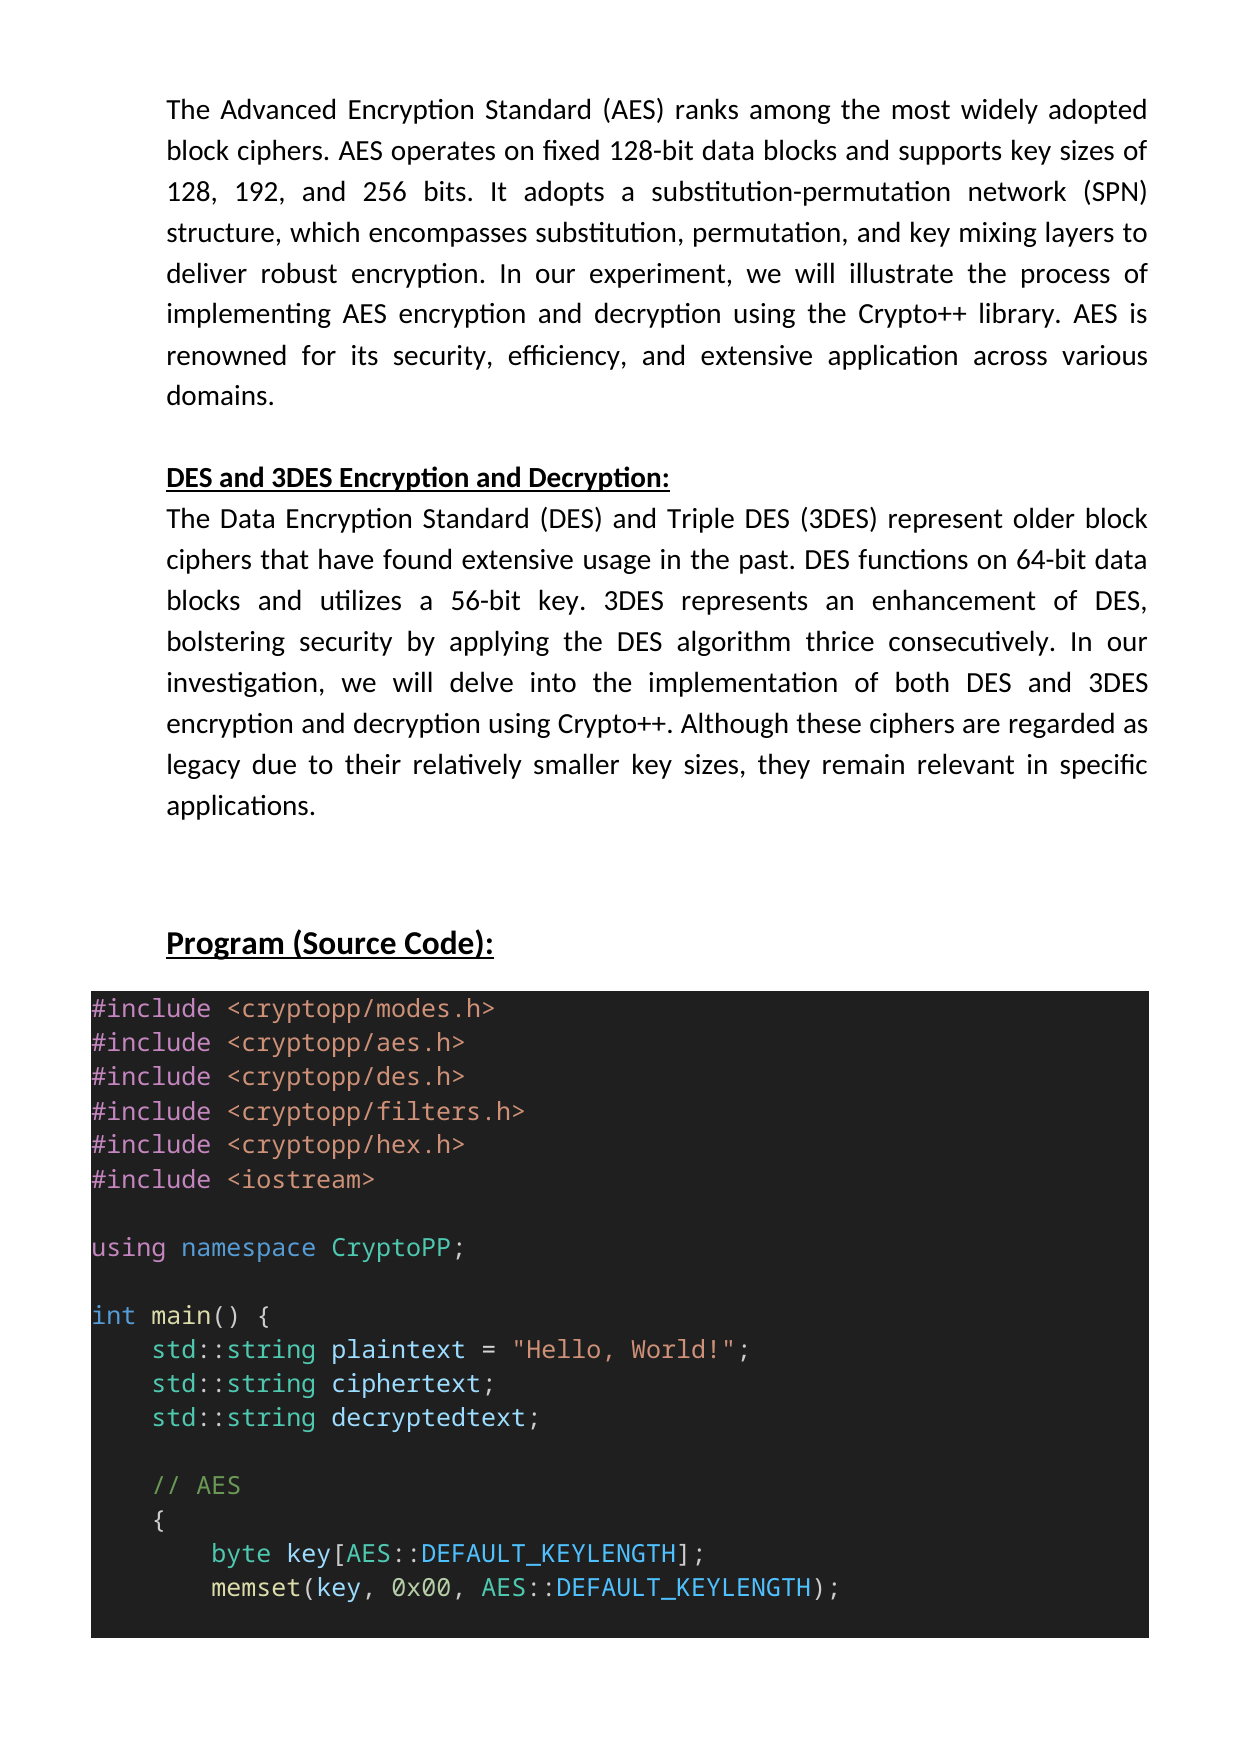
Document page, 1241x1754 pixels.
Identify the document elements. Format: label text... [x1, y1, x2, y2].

text std::string decryptedtext; [91, 1400, 1149, 1434]
text std::string plaintext = "Hello, World!"; [91, 1332, 1149, 1366]
text int main() { [91, 1297, 1149, 1332]
text #include <cryptopp/hex.h> [91, 1127, 1149, 1161]
text #include <cryptopp/aes.h> [91, 1025, 1149, 1059]
text DES and 3DES Encryption and Decryption: [166, 459, 1149, 495]
text Program (Source Code): [166, 922, 1149, 963]
text #include <cryptopp/des.h> [91, 1059, 1149, 1093]
text #include <cryptopp/modes.h> [91, 991, 1149, 1025]
text The Advanced Encryption Standard (AES) ranks among the most widely adopted block ciphers. AES operates on fixed 128-bit data blocks and supports key sizes of 128, 192, and 256 bits. It adopts a substitution-permutation network (SPN) structure, which encompasses substitution, permutation, and key mixing layers to deliver robust encryption. In our experiment, we will illustrate the process of implementing AES encryption and decryption using the Crypto++ library. AES is renowned for its security, efficiency, and extensive application across various domains. [166, 91, 1149, 413]
text #include <iostream> [91, 1161, 1149, 1195]
text std::string ciphertext; [91, 1366, 1149, 1400]
text #include <cryptopp/filters.h> [91, 1093, 1149, 1127]
text The Data Encryption Standard (DES) and Triple DES (3DES) represent older block ciphers that have found extensive usage in the past. DES functions on 64-bit data blocks and utilizes a 56-bit key. 3DES represents an enhancement of DES, bolstering security by applying the DES algorithm thrice consecutively. In our investigation, we will delve into the implementation of both DES and 3DES encryption and decryption using Crypto++. Although these ciphers are regarded as legacy due to their relatively smaller key sizes, they remain relevant in specific applications. [166, 500, 1149, 822]
text byte key[AES::DEFAULT_KEYLENGTH]; [91, 1536, 1149, 1570]
text { [91, 1502, 1149, 1536]
text memset(key, 0x00, AES::DEFAULT_KEYLENGTH); [91, 1570, 1149, 1604]
text using namespace CryptoPP; [91, 1229, 1149, 1263]
text // AES [91, 1468, 1149, 1502]
